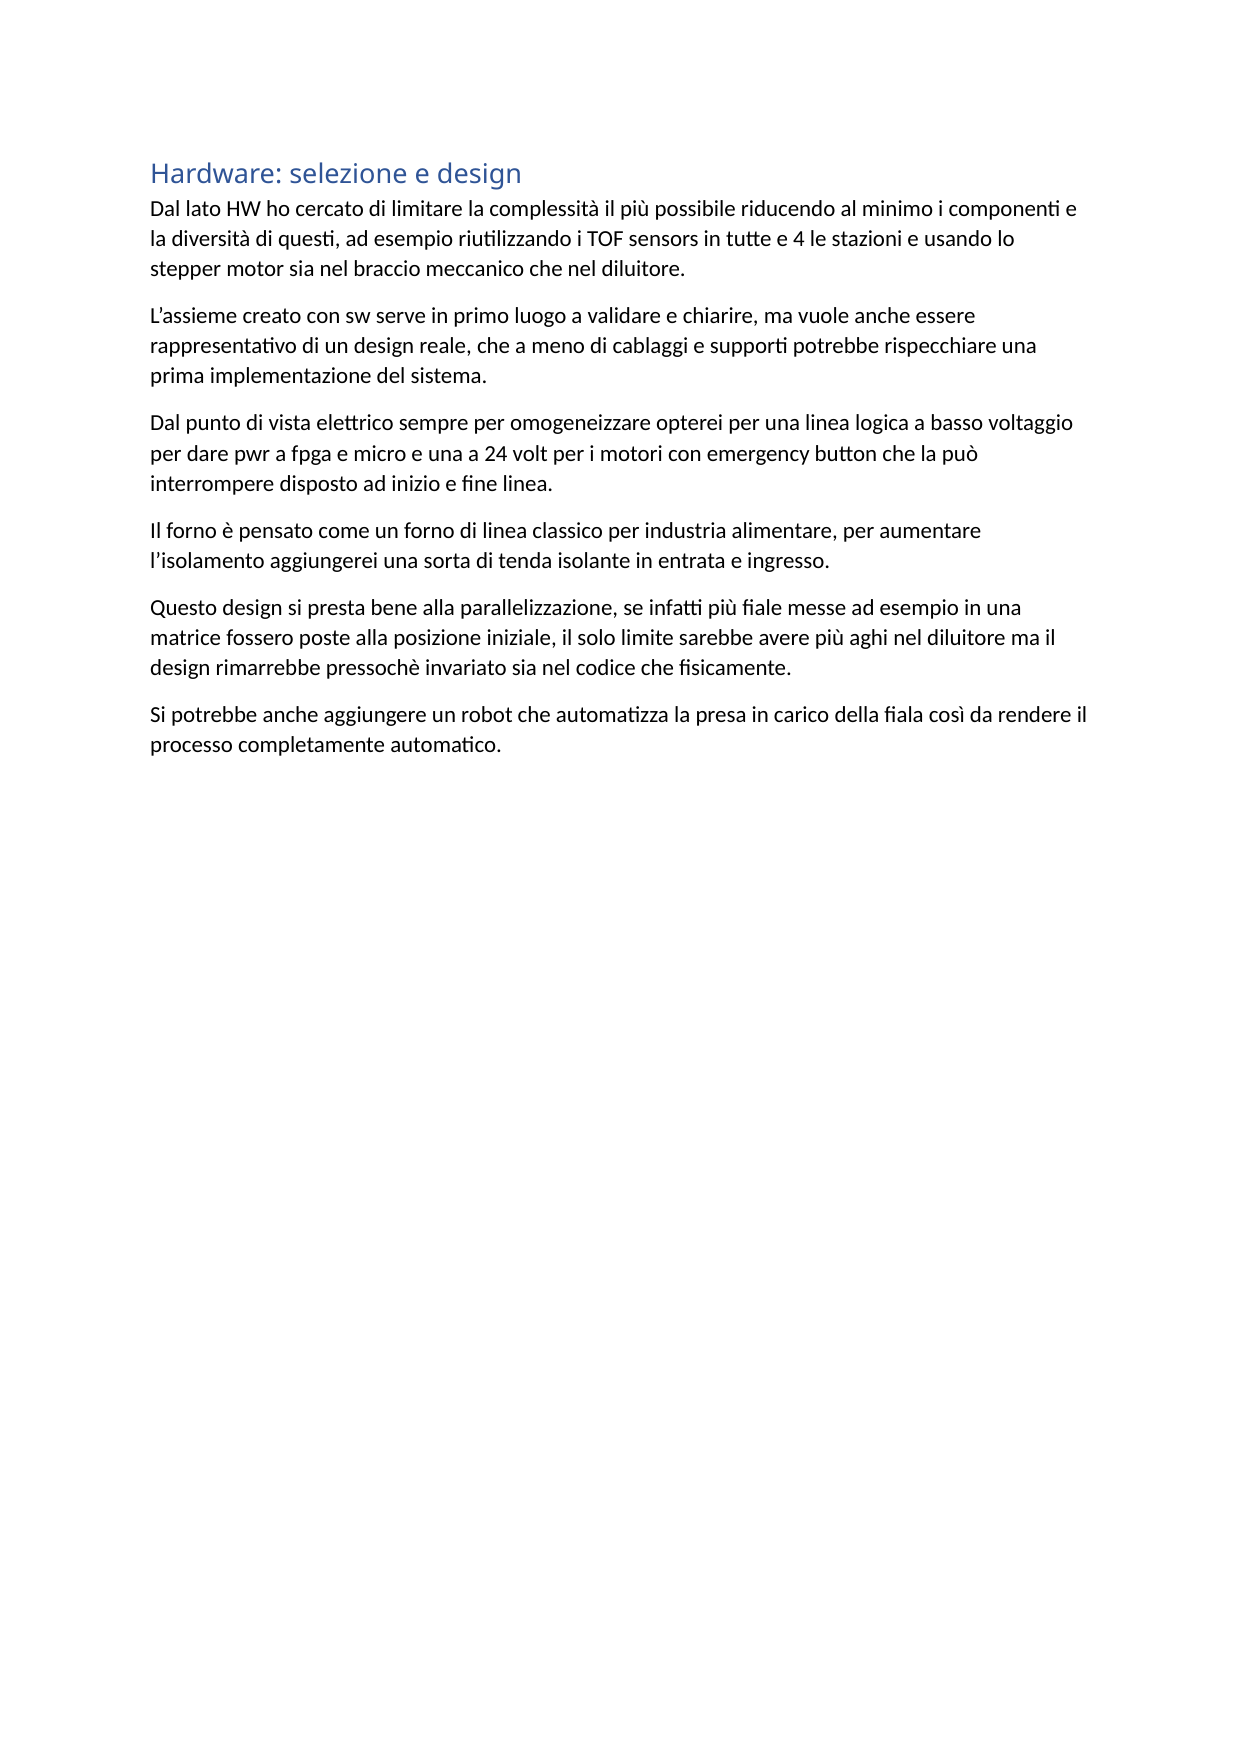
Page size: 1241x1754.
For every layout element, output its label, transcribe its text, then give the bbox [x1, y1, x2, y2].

text Il forno è pensato come un forno di linea classico per industria alimentare, per aumentare l’isolamento aggiungerei una sorta di tenda isolante in entrata e ingresso. [150, 516, 1090, 574]
text Si potrebbe anche aggiungere un robot che automatizza la presa in carico della fiala così da rendere il processo completamente automatico. [150, 700, 1090, 758]
text Dal lato HW ho cercato di limitare la complessità il più possibile riducendo al minimo i componenti e la diversità di questi, ad esempio riutilizzando i TOF sensors in tutte e 4 le stazioni e usando lo stepper motor sia nel braccio meccanico che nel diluitore. [150, 194, 1090, 282]
subtitle Hardware: selezione e design [150, 154, 1090, 191]
text Dal punto di vista elettrico sempre per omogeneizzare opterei per una linea logica a basso voltaggio per dare pwr a fpga e micro e una a 24 volt per i motori con emergency button che la può interrompere disposto ad inizio e fine linea. [150, 408, 1090, 497]
text L’assieme creato con sw serve in primo luogo a validare e chiarire, ma vuole anche essere rappresentativo di un design reale, che a meno di cablaggi e supporti potrebbe rispecchiare una prima implementazione del sistema. [150, 301, 1090, 390]
text Questo design si presta bene alla parallelizzazione, se infatti più fiale messe ad esempio in una matrice fossero poste alla posizione iniziale, il solo limite sarebbe avere più aghi nel diluitore ma il design rimarrebbe pressochè invariato sia nel codice che fisicamente. [150, 593, 1090, 681]
